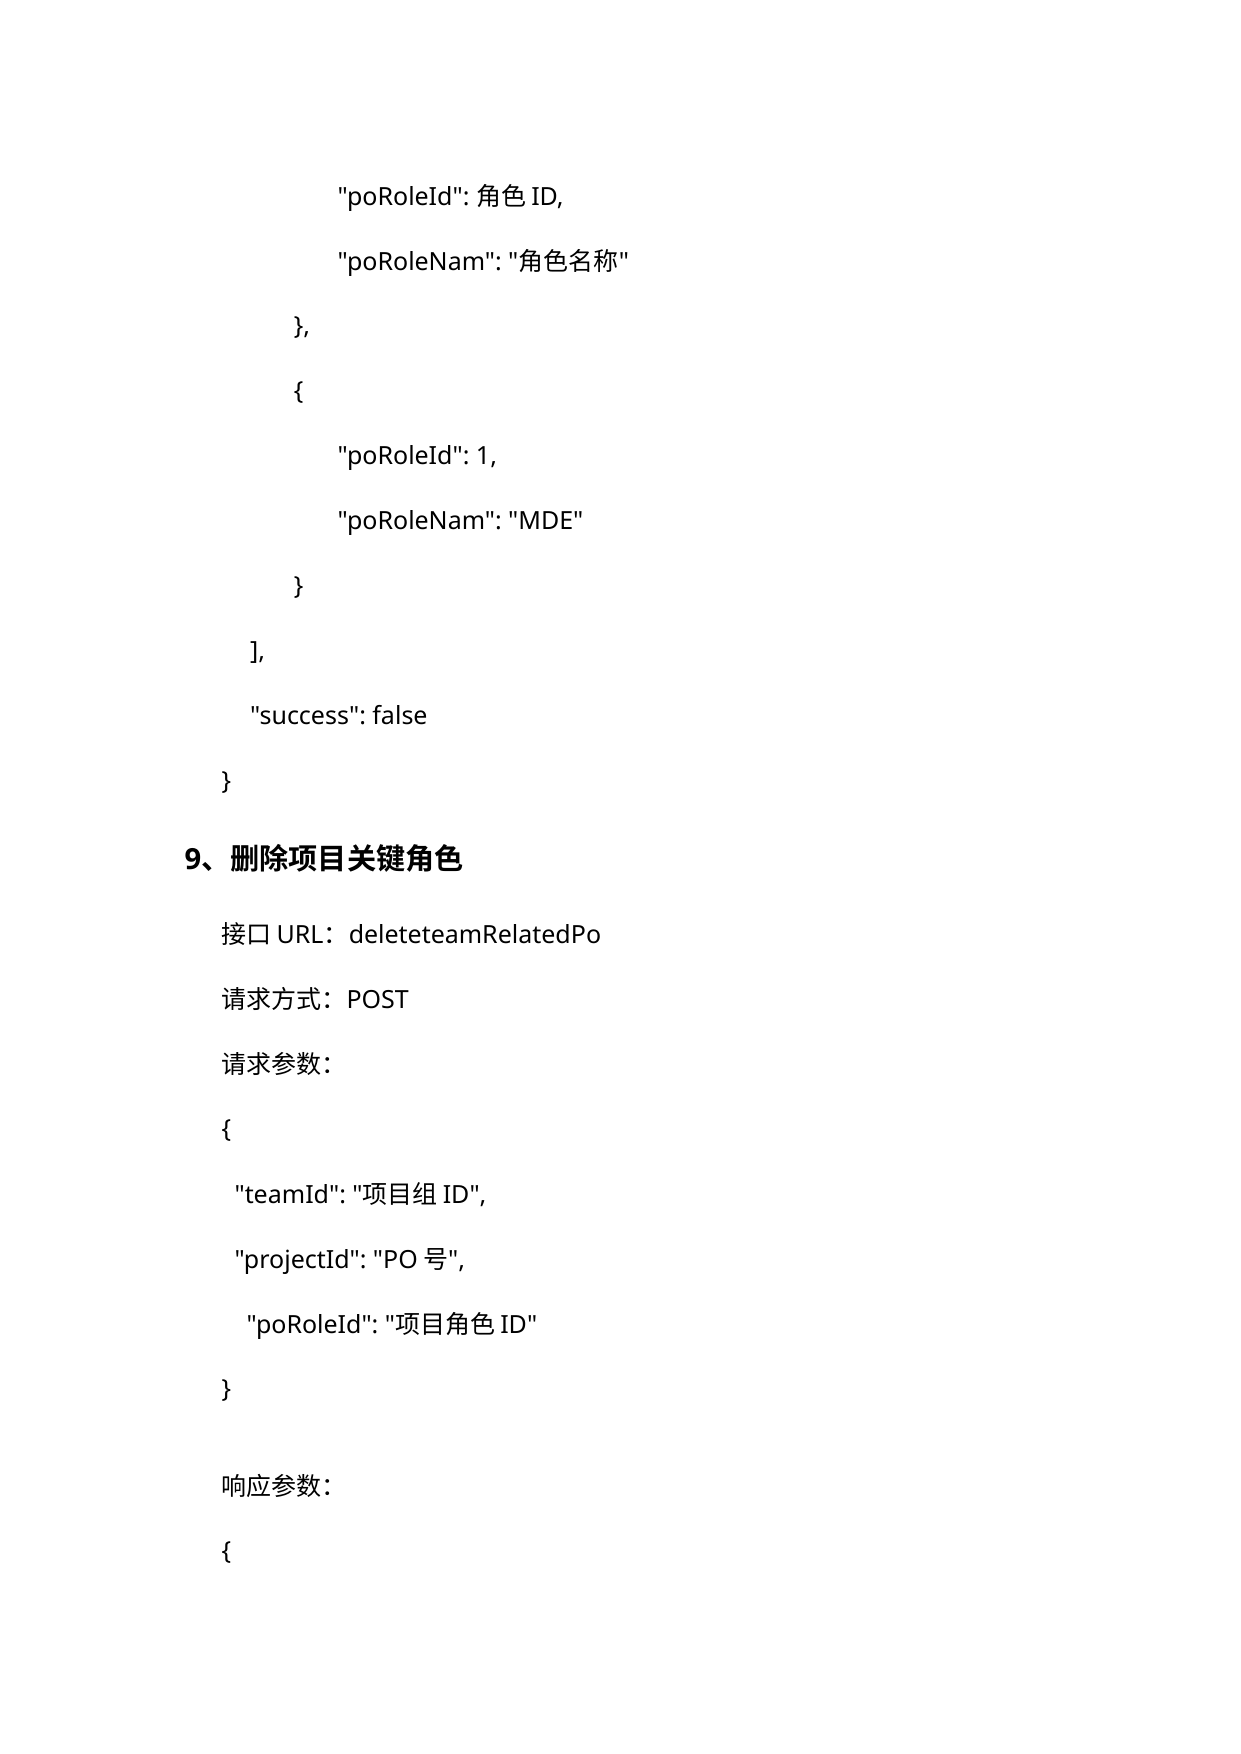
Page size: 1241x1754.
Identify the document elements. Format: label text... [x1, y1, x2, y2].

text 请求方式：POST [162, 965, 1086, 1030]
text }, [162, 292, 1086, 357]
subtitle 9、删除项目关键角色 [184, 824, 1093, 889]
text "poRoleId": "项目角色ID" [162, 1290, 1086, 1355]
text "poRoleNam": "MDE" [162, 487, 1086, 552]
text "poRoleNam": "角色名称" [162, 227, 1086, 292]
text 响应参数： [162, 1452, 1086, 1517]
text "poRoleId": 1, [162, 422, 1086, 487]
text { [162, 1095, 1086, 1160]
text } [162, 1355, 1086, 1420]
text "projectId": "PO号", [162, 1225, 1086, 1290]
text } [162, 747, 1086, 812]
text "teamId": "项目组ID", [162, 1160, 1086, 1225]
text "poRoleId": 角色ID, [162, 162, 1086, 227]
text 接口URL：deleteteamRelatedPo [162, 900, 1086, 965]
text 请求参数： [162, 1030, 1086, 1095]
text ], [162, 617, 1086, 682]
text "success": false [162, 682, 1086, 747]
text { [162, 1517, 1086, 1582]
text { [162, 357, 1086, 422]
text } [162, 552, 1086, 617]
